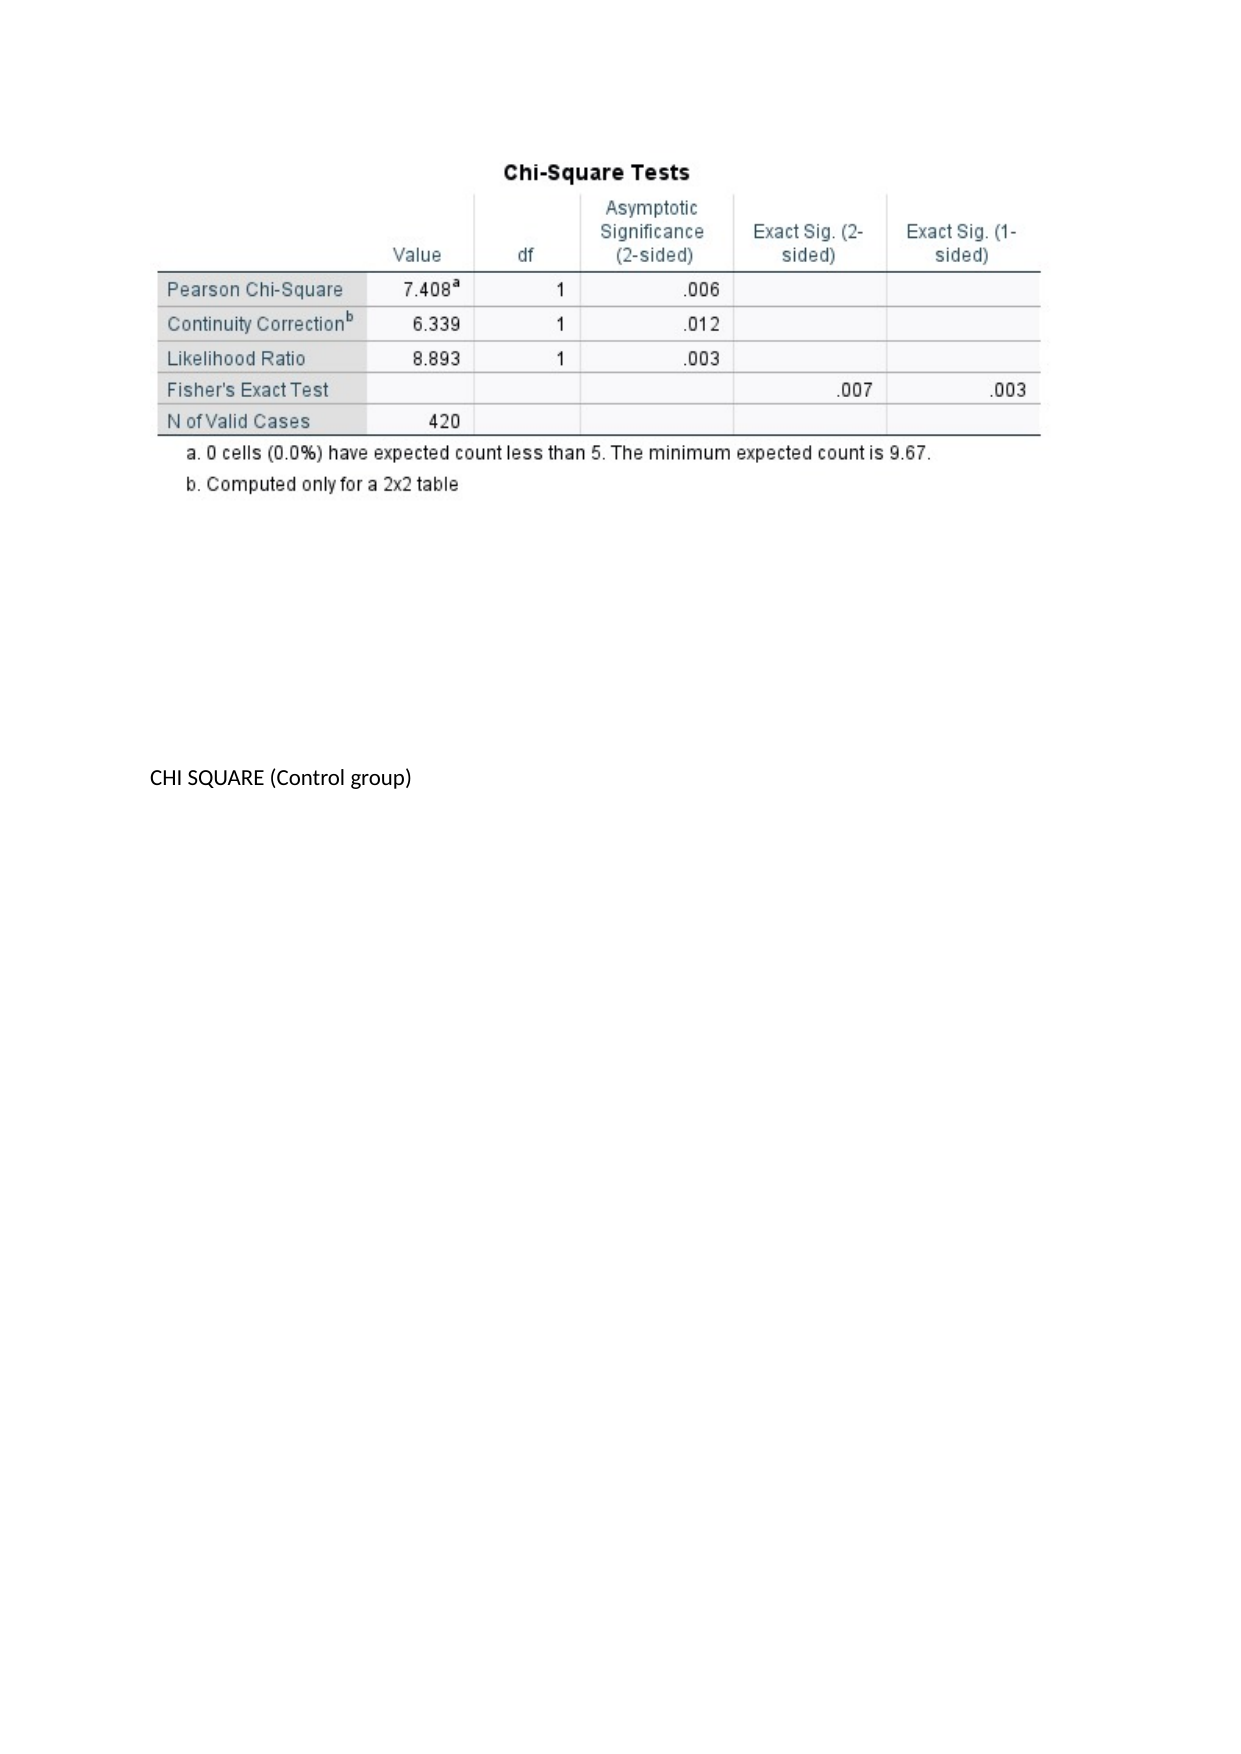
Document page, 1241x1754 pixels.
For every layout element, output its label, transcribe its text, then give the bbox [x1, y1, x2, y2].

text CHI SQUARE (Control group) [150, 763, 1090, 791]
picture [150, 150, 1052, 510]
